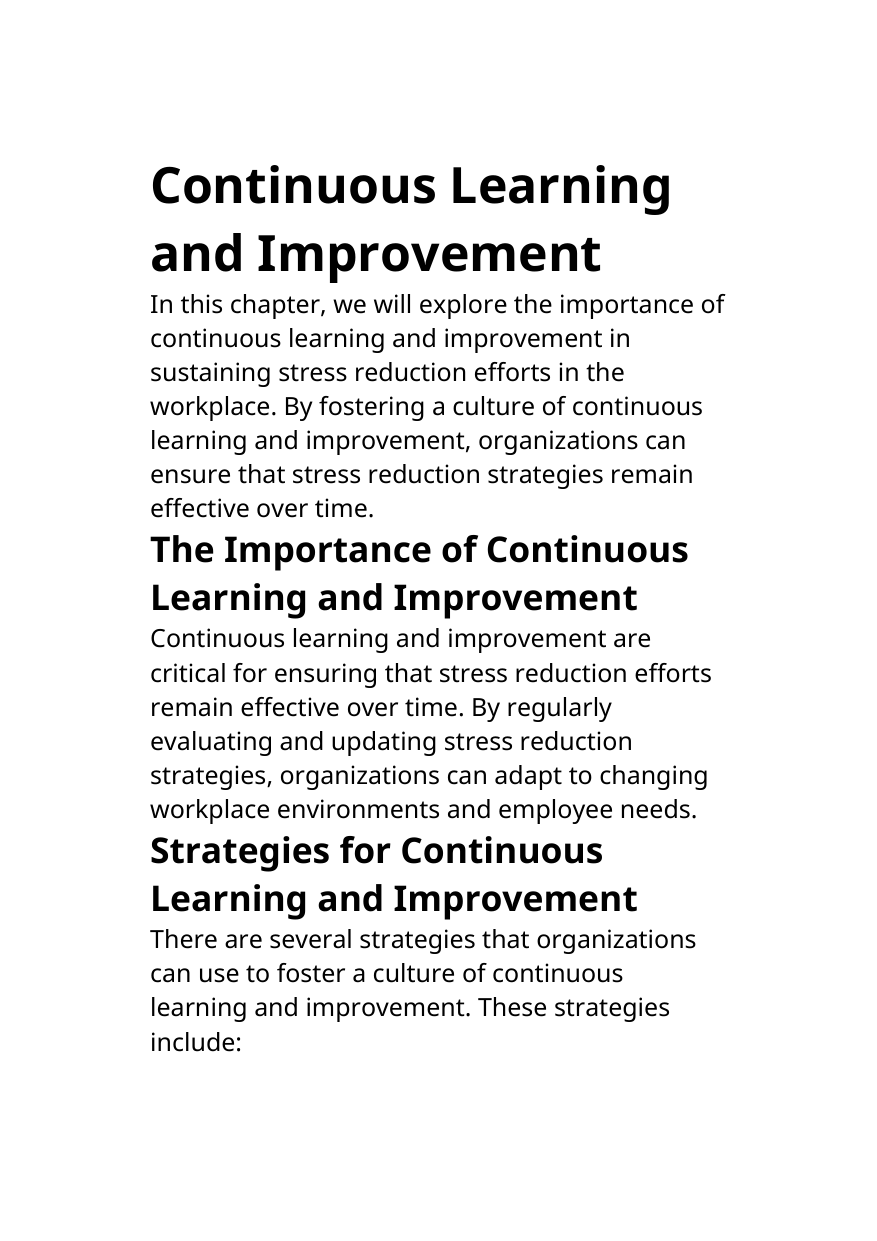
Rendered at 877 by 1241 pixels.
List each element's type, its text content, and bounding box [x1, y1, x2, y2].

subtitle Continuous Learning and Improvement [150, 150, 727, 286]
text Continuous learning and improvement are critical for ensuring that stress reduction efforts remain effective over time. By regularly evaluating and updating stress reduction strategies, organizations can adapt to changing workplace environments and employee needs. [150, 621, 727, 826]
subtitle Strategies for Continuous Learning and Improvement [150, 826, 727, 922]
text There are several strategies that organizations can use to foster a culture of continuous learning and improvement. These strategies include: [150, 922, 727, 1058]
text In this chapter, we will explore the importance of continuous learning and improvement in sustaining stress reduction efforts in the workplace. By fostering a culture of continuous learning and improvement, organizations can ensure that stress reduction strategies remain effective over time. [150, 286, 727, 525]
subtitle The Importance of Continuous Learning and Improvement [150, 525, 727, 621]
